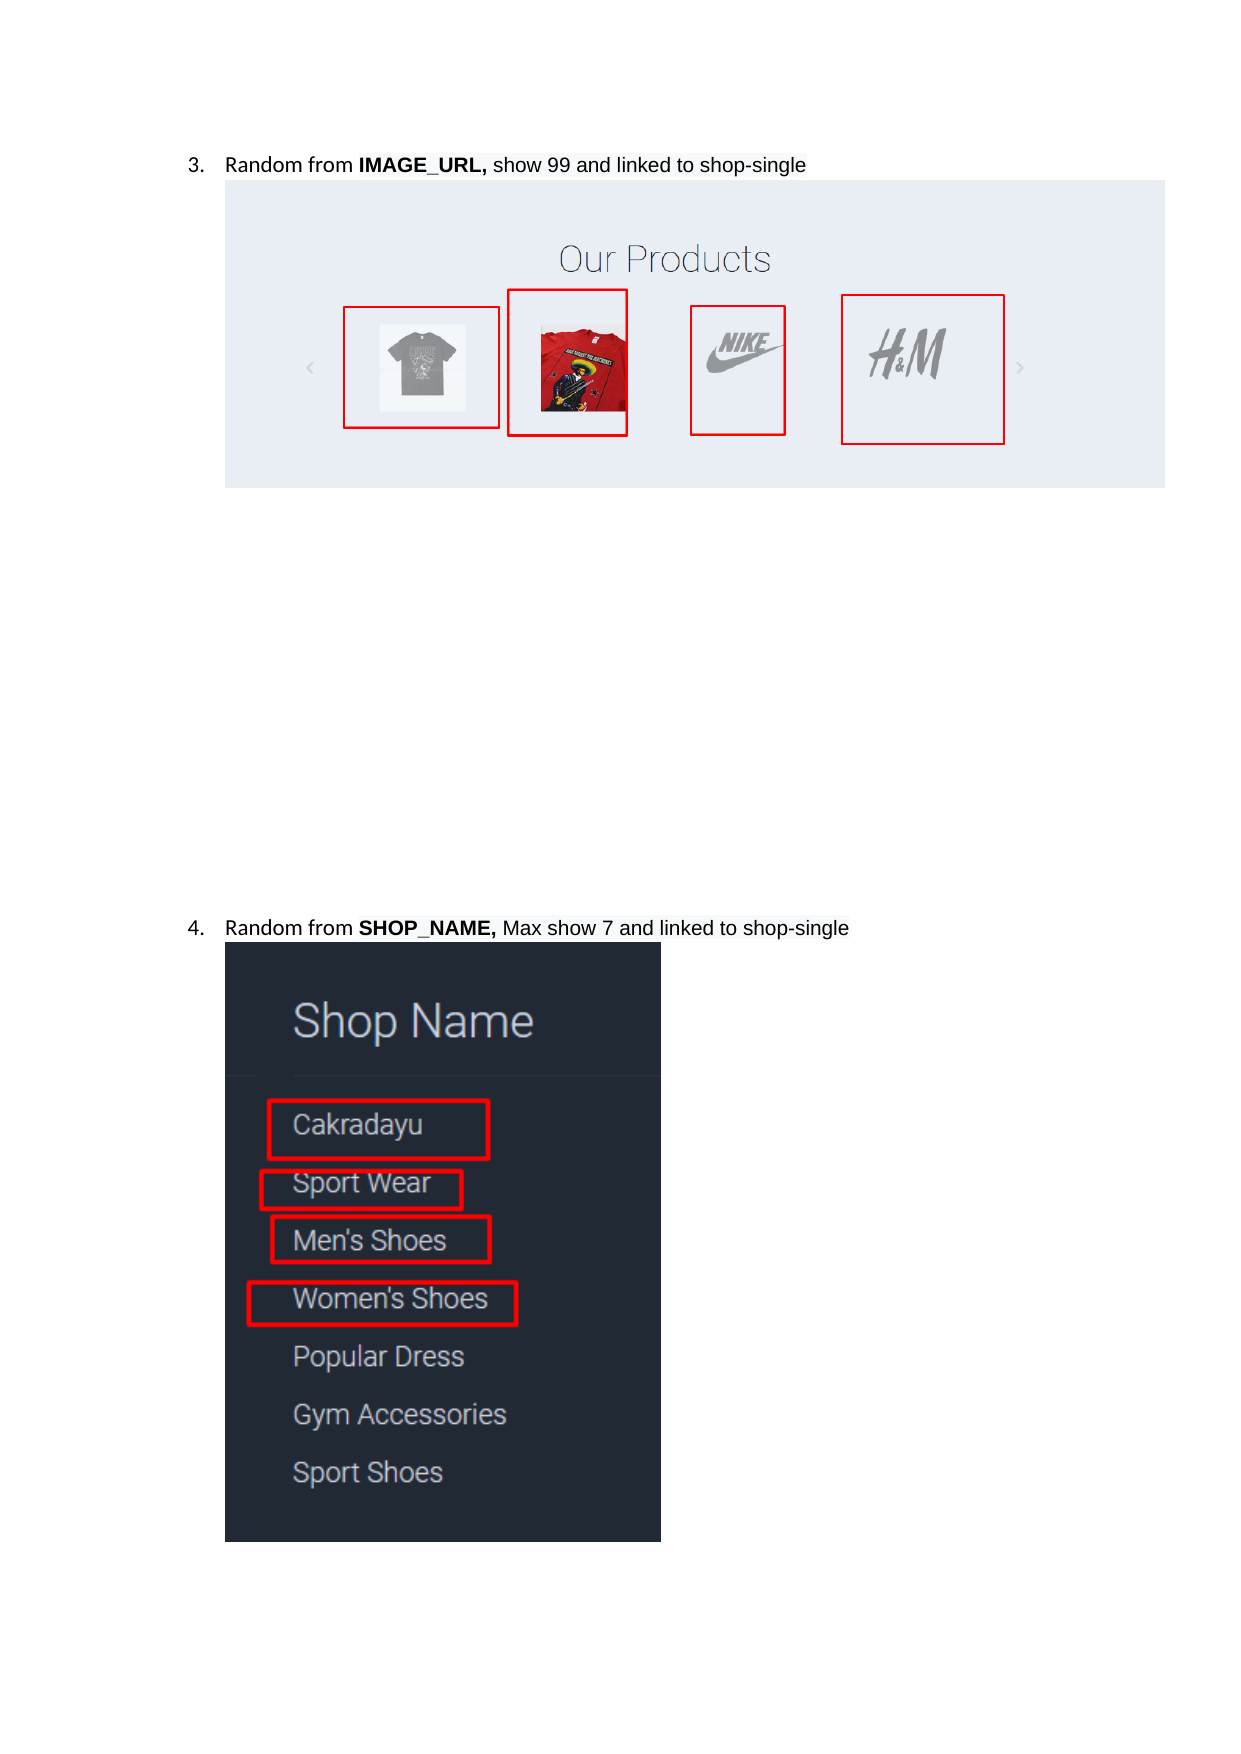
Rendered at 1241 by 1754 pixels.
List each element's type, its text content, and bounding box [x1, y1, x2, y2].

picture [225, 942, 661, 1542]
list Random from IMAGE_URL, show 99 and linked to shop-single [187, 150, 1090, 178]
picture [225, 180, 1166, 488]
list Random from SHOP_NAME, Max show 7 and linked to shop-single [187, 913, 1090, 941]
